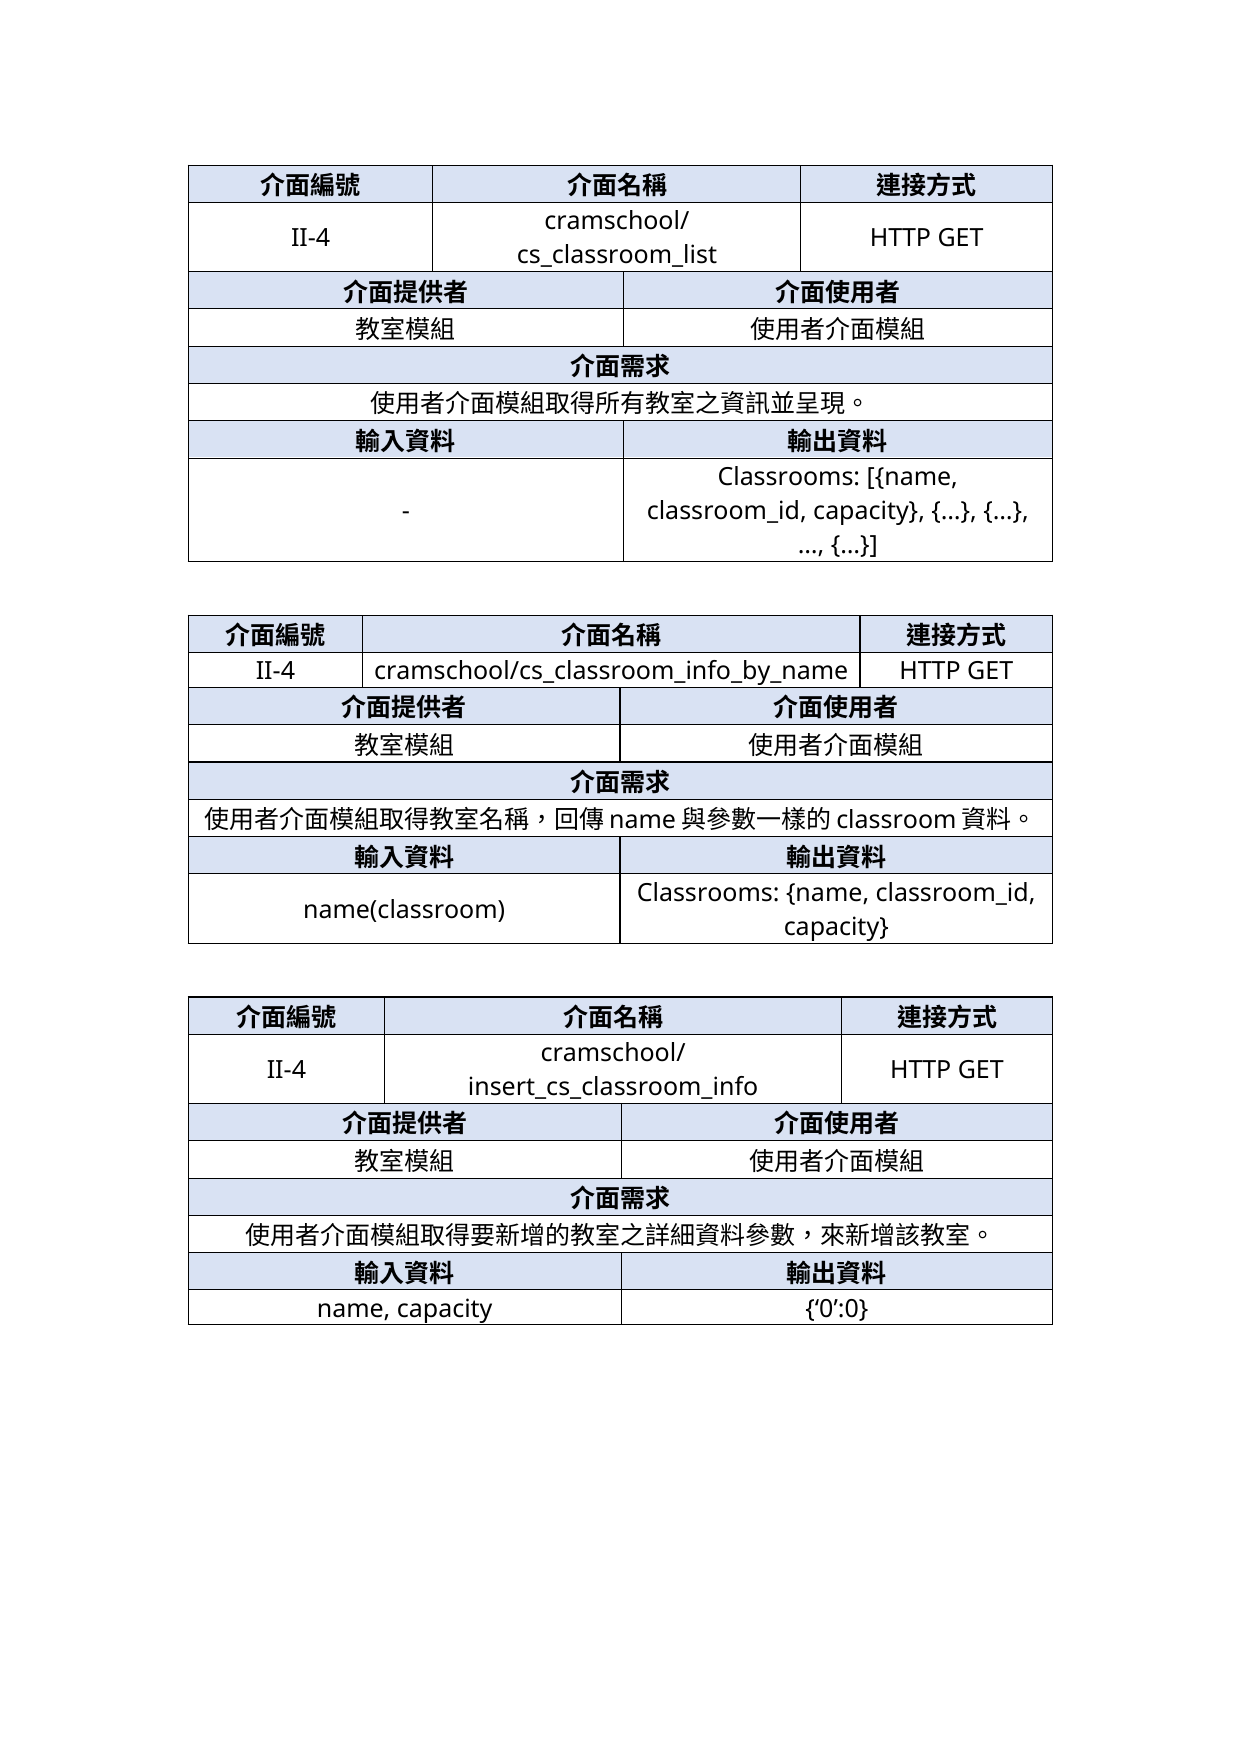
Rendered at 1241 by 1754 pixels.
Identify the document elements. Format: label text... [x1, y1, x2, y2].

table_cell 輸入資料 [189, 837, 619, 873]
table_cell HTTP GET [801, 203, 1052, 271]
table_cell 教室模組 [189, 725, 619, 761]
table_cell II-4 [189, 203, 432, 271]
table_cell 教室模組 [189, 1141, 621, 1177]
table_cell 使用者介面模組取得所有教室之資訊並呈現。 [189, 384, 1052, 420]
table_header 介面編號 [189, 616, 362, 652]
table_cell II-4 [189, 1035, 384, 1103]
table_header 連接方式 [861, 616, 1052, 652]
table_cell 使用者介面模組取得教室名稱，回傳name與參數一樣的classroom資料。 [189, 800, 1052, 836]
table_cell 輸出資料 [622, 1253, 1052, 1289]
table_cell 介面使用者 [622, 1104, 1052, 1140]
table_cell 使用者介面模組 [622, 1141, 1052, 1177]
table_cell HTTP GET [842, 1035, 1052, 1103]
table_header 介面名稱 [363, 616, 859, 652]
table_cell Classrooms: {name, classroom_id, capacity} [621, 874, 1052, 942]
table_cell 介面提供者 [189, 1104, 621, 1140]
table_cell 使用者介面模組 [621, 725, 1052, 761]
table_header 連接方式 [801, 166, 1052, 202]
table_cell 輸出資料 [624, 421, 1052, 457]
table_header 介面編號 [189, 166, 432, 202]
table_cell 介面需求 [189, 347, 1052, 383]
table_cell Classrooms: [{name, classroom_id, capacity}, {…}, {…}, …, {…}] [624, 459, 1052, 561]
table_header 連接方式 [842, 998, 1052, 1034]
table_cell 介面提供者 [189, 272, 623, 308]
table_cell 介面需求 [189, 1179, 1052, 1215]
table_cell 使用者介面模組取得要新增的教室之詳細資料參數，來新增該教室。 [189, 1216, 1052, 1252]
table_cell 輸入資料 [189, 1253, 621, 1289]
table_cell 介面使用者 [624, 272, 1052, 308]
table_cell name(classroom) [189, 874, 619, 942]
table_cell II-4 [189, 653, 362, 687]
table_header 介面編號 [189, 998, 384, 1034]
table_cell 輸入資料 [189, 421, 623, 457]
table_cell 輸出資料 [621, 837, 1052, 873]
table_cell 介面需求 [189, 763, 1052, 799]
table_cell - [189, 459, 623, 561]
table_cell 介面使用者 [621, 688, 1052, 724]
table_cell cramschool/insert_cs_classroom_info [385, 1035, 841, 1103]
table_cell cramschool/cs_classroom_info_by_name [363, 653, 859, 687]
table_cell cramschool/cs_classroom_list [433, 203, 800, 271]
table_cell name, capacity [189, 1290, 621, 1324]
table_cell HTTP GET [861, 653, 1052, 687]
table_header 介面名稱 [433, 166, 800, 202]
table_cell 教室模組 [189, 309, 623, 346]
table_cell 使用者介面模組 [624, 309, 1052, 346]
table_cell {‘0’:0} [622, 1290, 1052, 1324]
table_header 介面名稱 [385, 998, 841, 1034]
table_cell 介面提供者 [189, 688, 619, 724]
